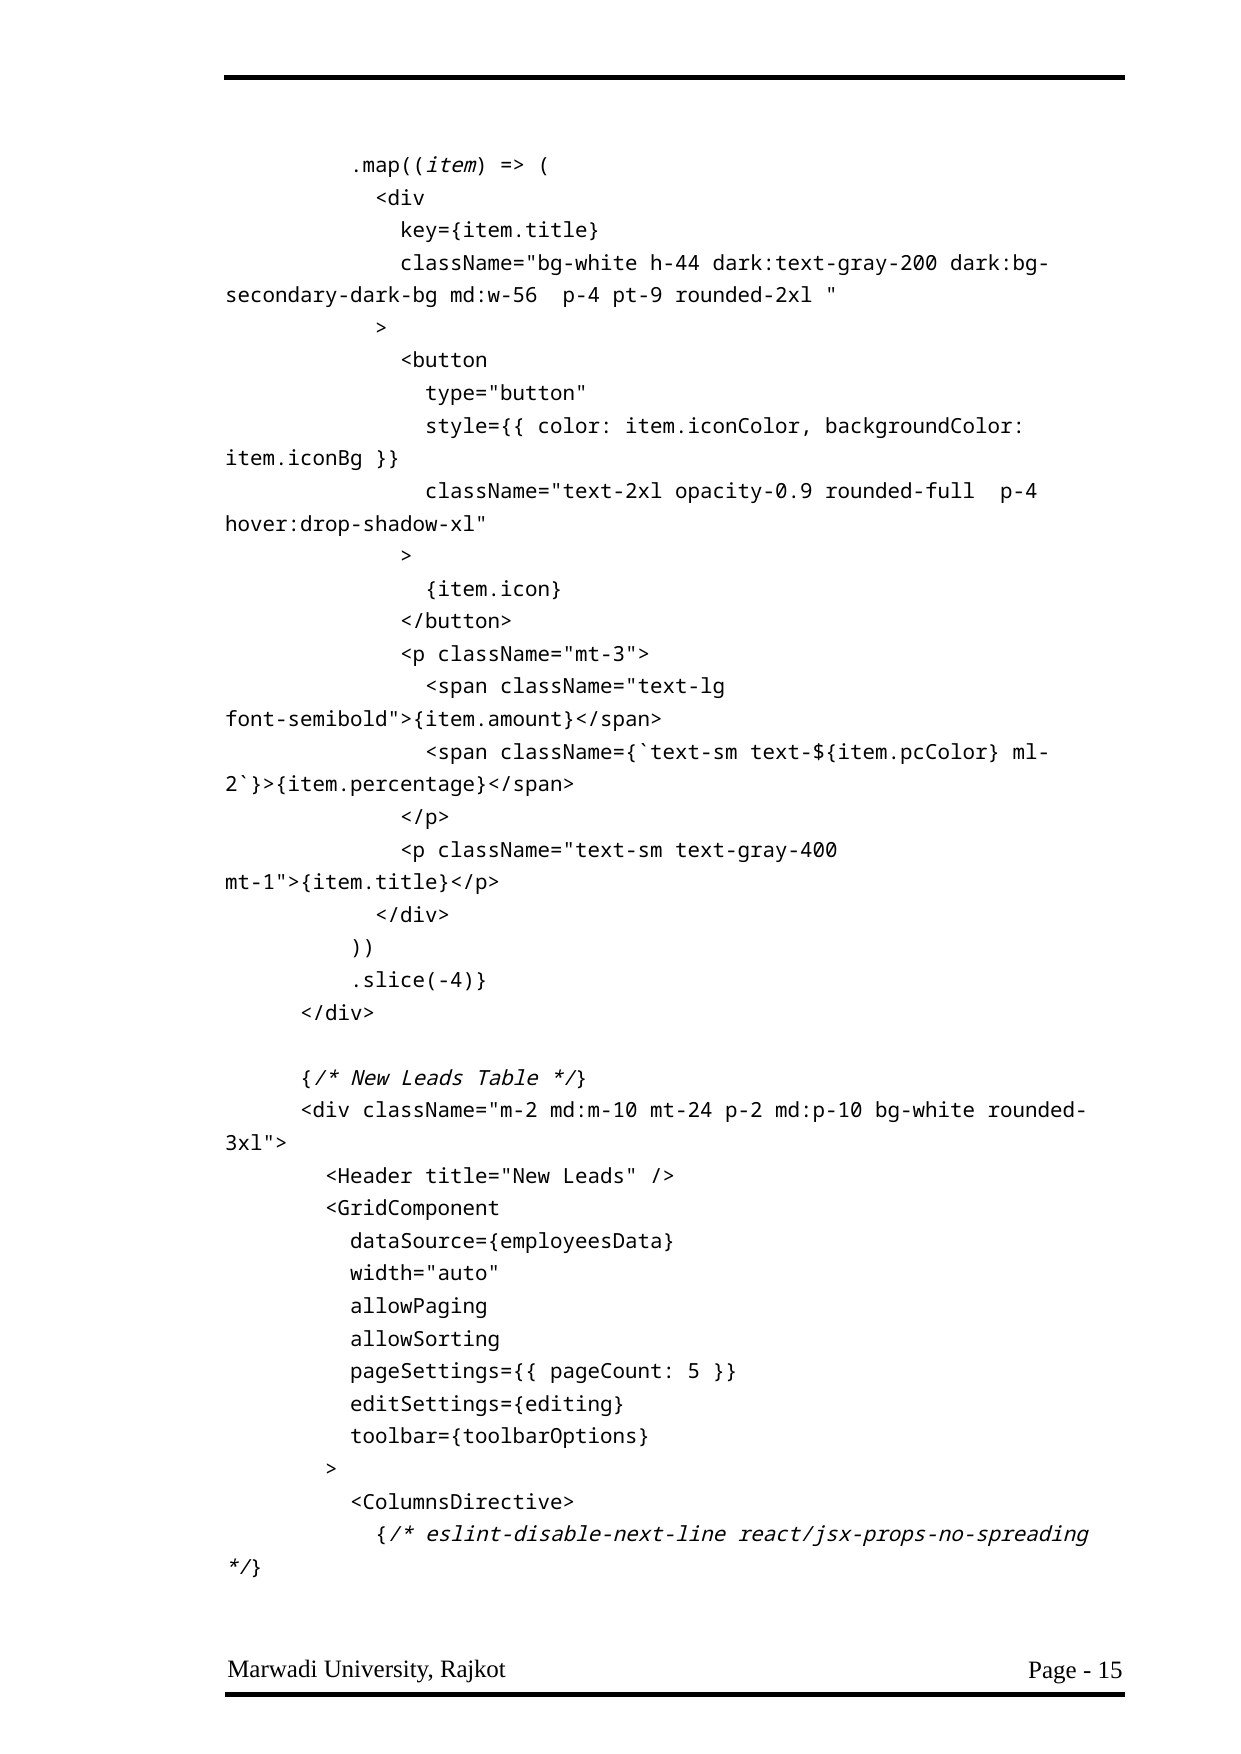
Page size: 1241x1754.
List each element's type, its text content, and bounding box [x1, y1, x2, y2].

text editSettings={editing} [225, 1389, 1128, 1417]
text allowSorting [225, 1324, 1128, 1352]
text pageSettings={{ pageCount: 5 }} [225, 1356, 1128, 1385]
text toolbar={toolbarOptions} [225, 1422, 1128, 1450]
text allowPaging [225, 1291, 1128, 1319]
text {/* New Leads Table */} [225, 1063, 1128, 1091]
text className="text-2xl opacity-0.9 rounded-full p-4 hover:drop-shadow-xl" [225, 476, 1128, 537]
text <span className={`text-sm text-${item.pcColor} ml-2`}>{item.percentage}</span> [225, 737, 1128, 798]
text <p className="text-sm text-gray-400 mt-1">{item.title}</p> [225, 835, 1128, 896]
text width="auto" [225, 1258, 1128, 1287]
text </div> [225, 998, 1128, 1026]
text <p className="mt-3"> [225, 639, 1128, 667]
text .map((item) => ( [225, 150, 1128, 178]
text )) [225, 932, 1128, 961]
text > [225, 1454, 1128, 1483]
text className="bg-white h-44 dark:text-gray-200 dark:bg-secondary-dark-bg md:w-56 p-4 pt-9 rounded-2xl " [225, 248, 1128, 309]
text <GridComponent [225, 1193, 1128, 1222]
text <span className="text-lg font-semibold">{item.amount}</span> [225, 672, 1128, 733]
text {/* eslint-disable-next-line react/jsx-props-no-spreading */} [225, 1519, 1128, 1580]
text <button [225, 346, 1128, 374]
text key={item.title} [225, 215, 1128, 244]
text > [225, 313, 1128, 341]
text <ColumnsDirective> [225, 1487, 1128, 1515]
text <div [225, 183, 1128, 211]
text <div className="m-2 md:m-10 mt-24 p-2 md:p-10 bg-white rounded-3xl"> [225, 1096, 1128, 1157]
text > [225, 541, 1128, 570]
text dataSource={employeesData} [225, 1226, 1128, 1254]
text </button> [225, 606, 1128, 635]
text .slice(-4)} [225, 965, 1128, 993]
text <Header title="New Leads" /> [225, 1161, 1128, 1189]
text </div> [225, 900, 1128, 928]
text </p> [225, 802, 1128, 831]
text type="button" [225, 378, 1128, 407]
text style={{ color: item.iconColor, backgroundColor: item.iconBg }} [225, 411, 1128, 472]
text {item.icon} [225, 574, 1128, 602]
